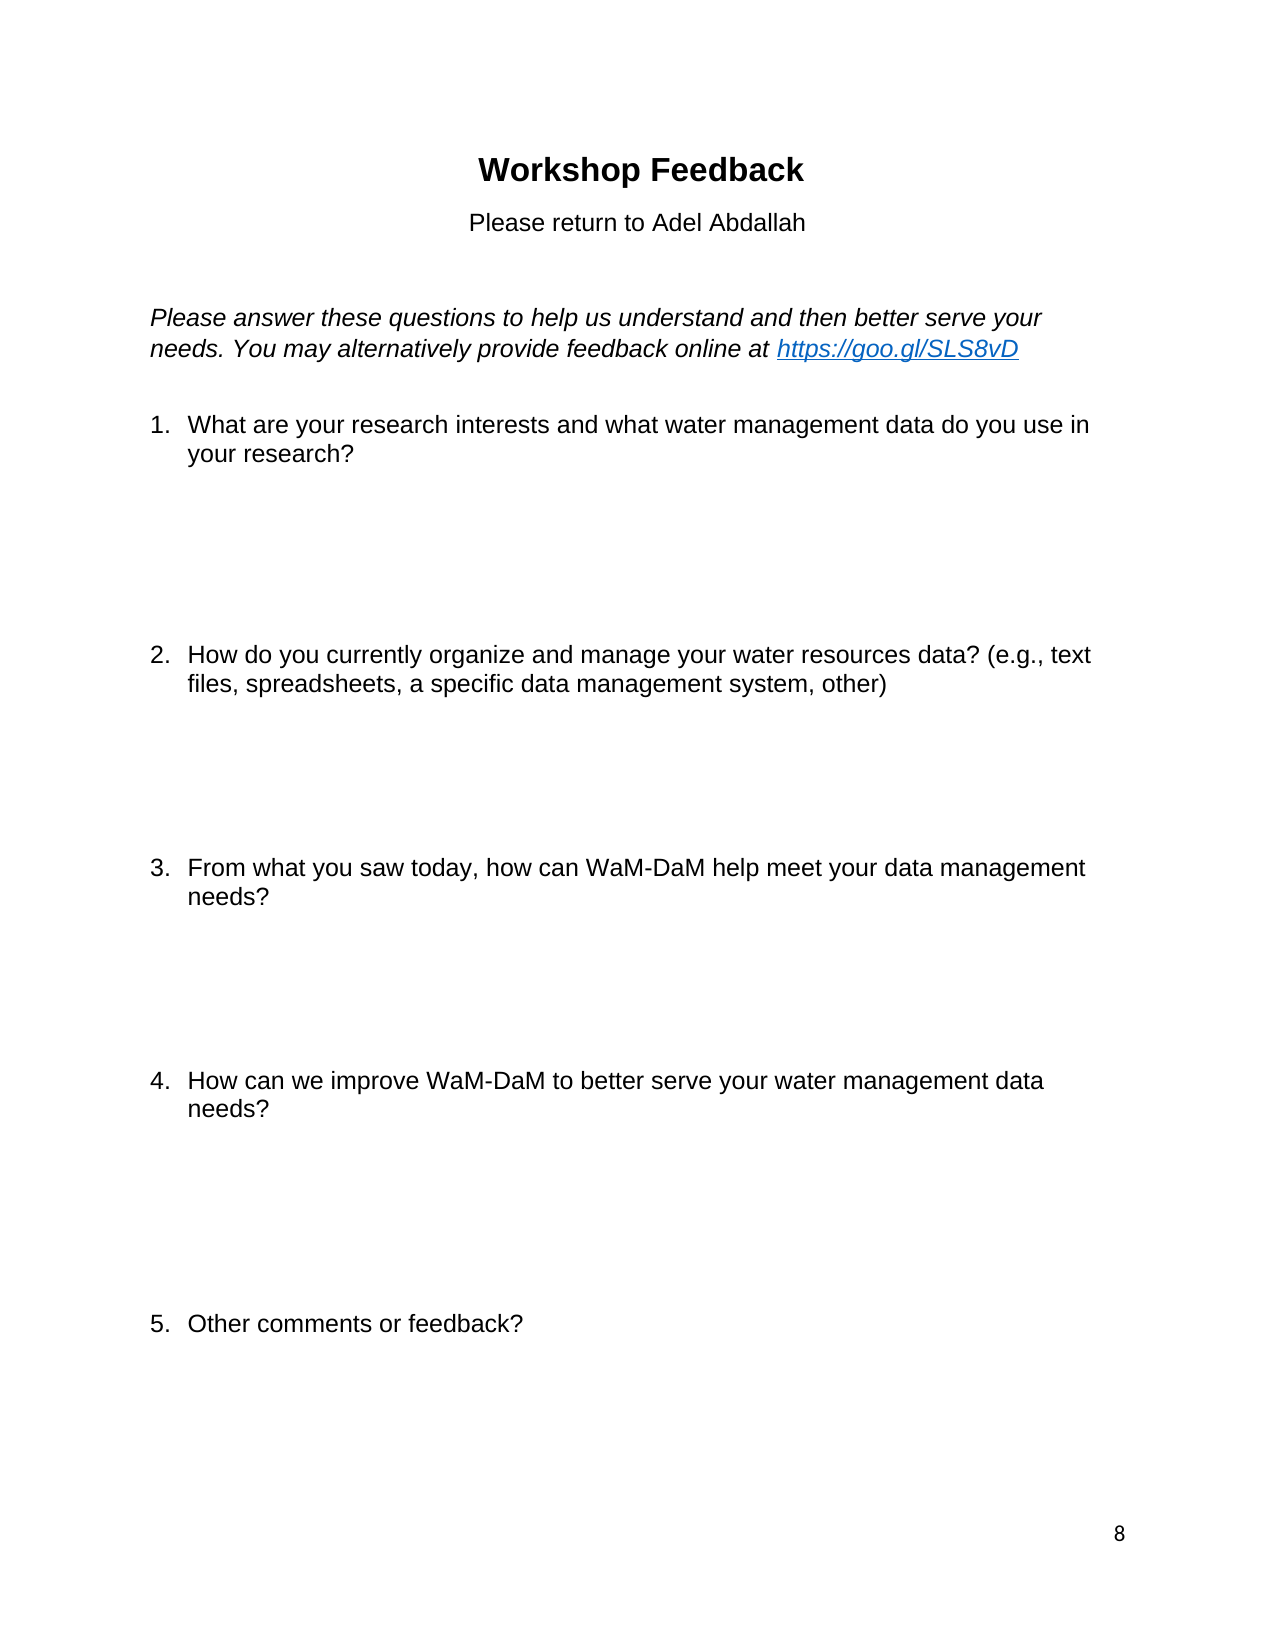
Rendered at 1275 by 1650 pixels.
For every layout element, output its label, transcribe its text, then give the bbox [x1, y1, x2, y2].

list Other comments or feedback? [150, 1309, 1125, 1338]
list What are your research interests and what water management data do you use in your research? [150, 410, 1125, 468]
list How can we improve WaM-DaM to better serve your water management data needs? [150, 1066, 1125, 1123]
text Please return to Adel Abdallah [150, 208, 1125, 237]
list How do you currently organize and manage your water resources data? (e.g., text files, spreadsheets, a specific data management system, other) [150, 640, 1125, 698]
list From what you saw today, how can WaM-DaM help meet your data management needs? [150, 853, 1125, 911]
text Workshop Feedback [150, 150, 1125, 188]
text Please answer these questions to help us understand and then better serve your needs. You may alternatively provide feedback online at https://goo.gl/SLS8vD [150, 303, 1125, 363]
